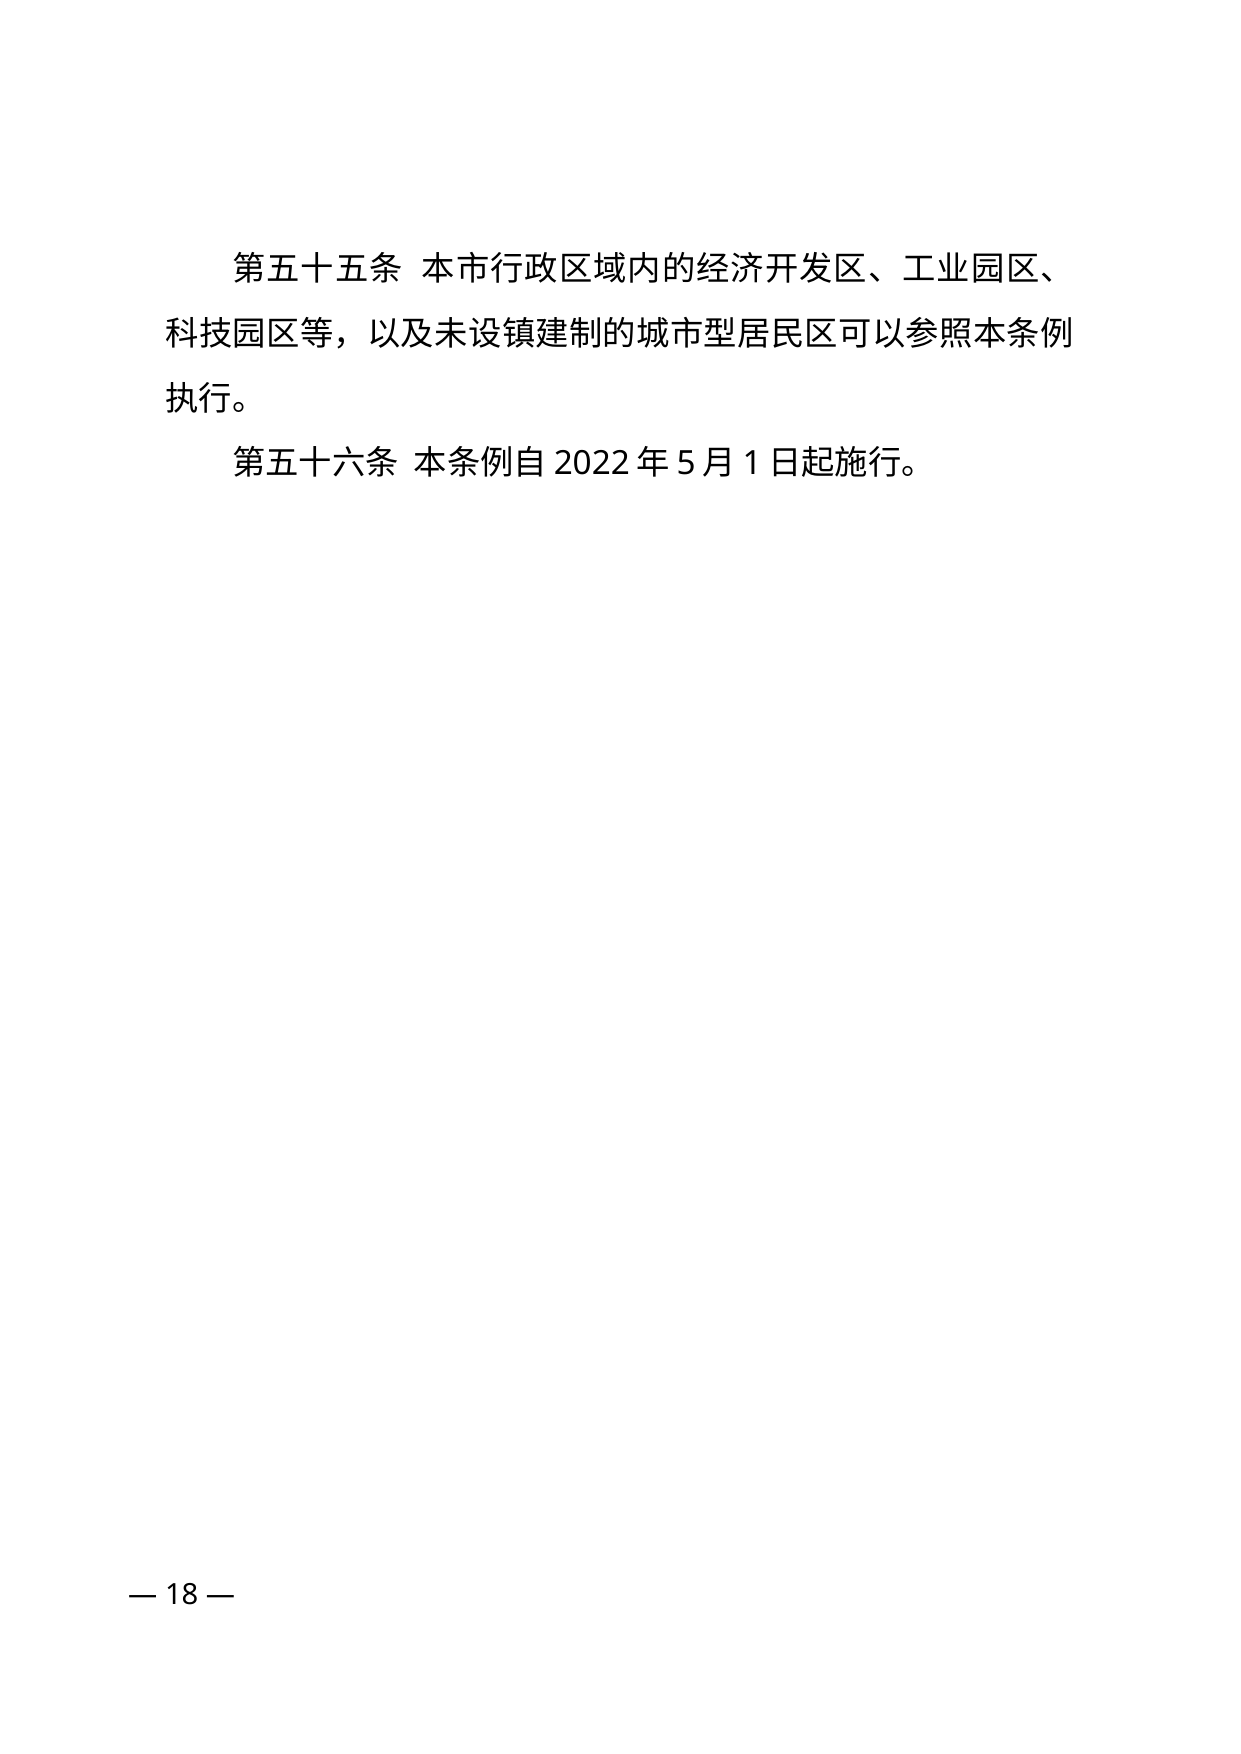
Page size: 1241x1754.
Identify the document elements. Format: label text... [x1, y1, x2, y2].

text 第五十六条 本条例自2022年5月1日起施行。 [165, 428, 1075, 493]
text 第五十五条 本市行政区域内的经济开发区、工业园区、科技园区等，以及未设镇建制的城市型居民区可以参照本条例执行。 [165, 233, 1075, 428]
